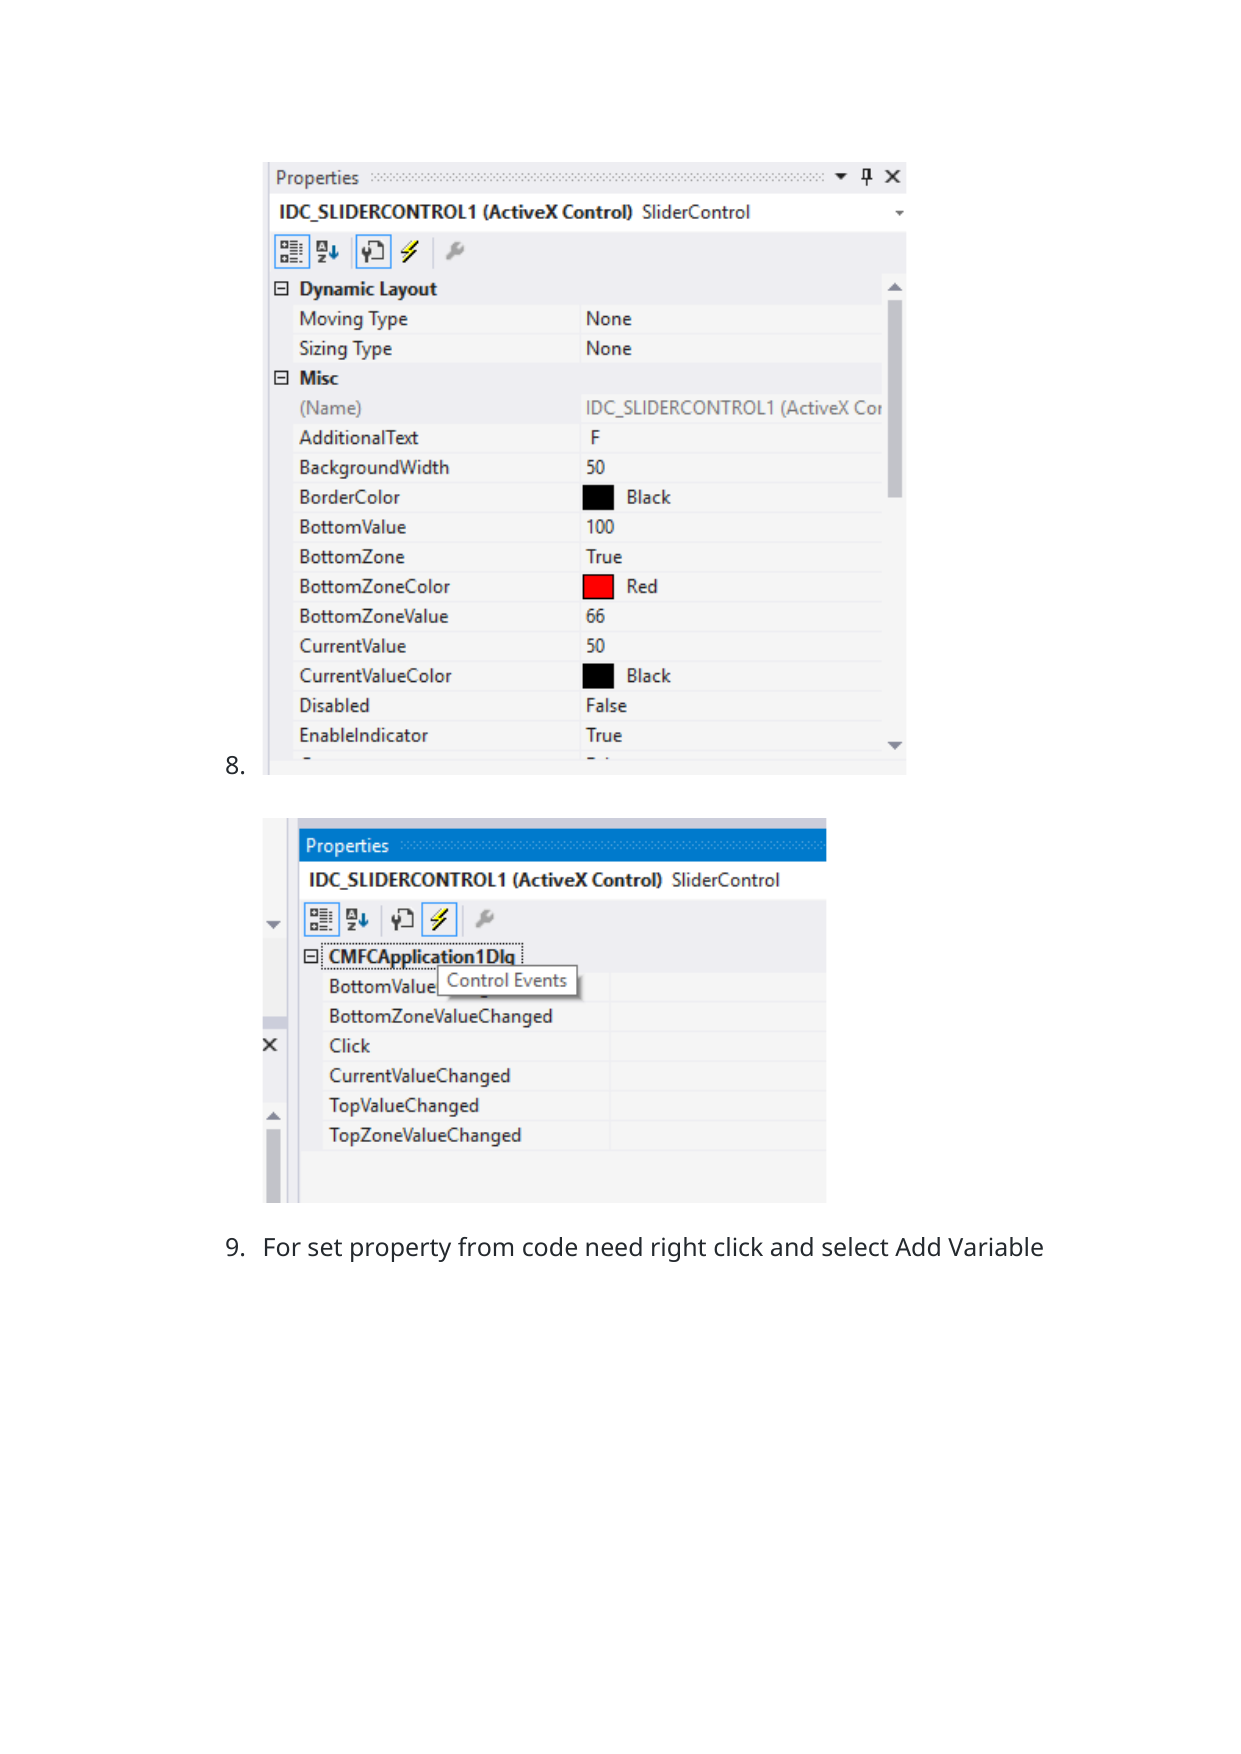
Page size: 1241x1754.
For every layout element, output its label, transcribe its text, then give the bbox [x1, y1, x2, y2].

list For set property from code need right click and select Add Variable [225, 1214, 1053, 1279]
picture [262, 162, 907, 775]
picture [262, 818, 827, 1203]
